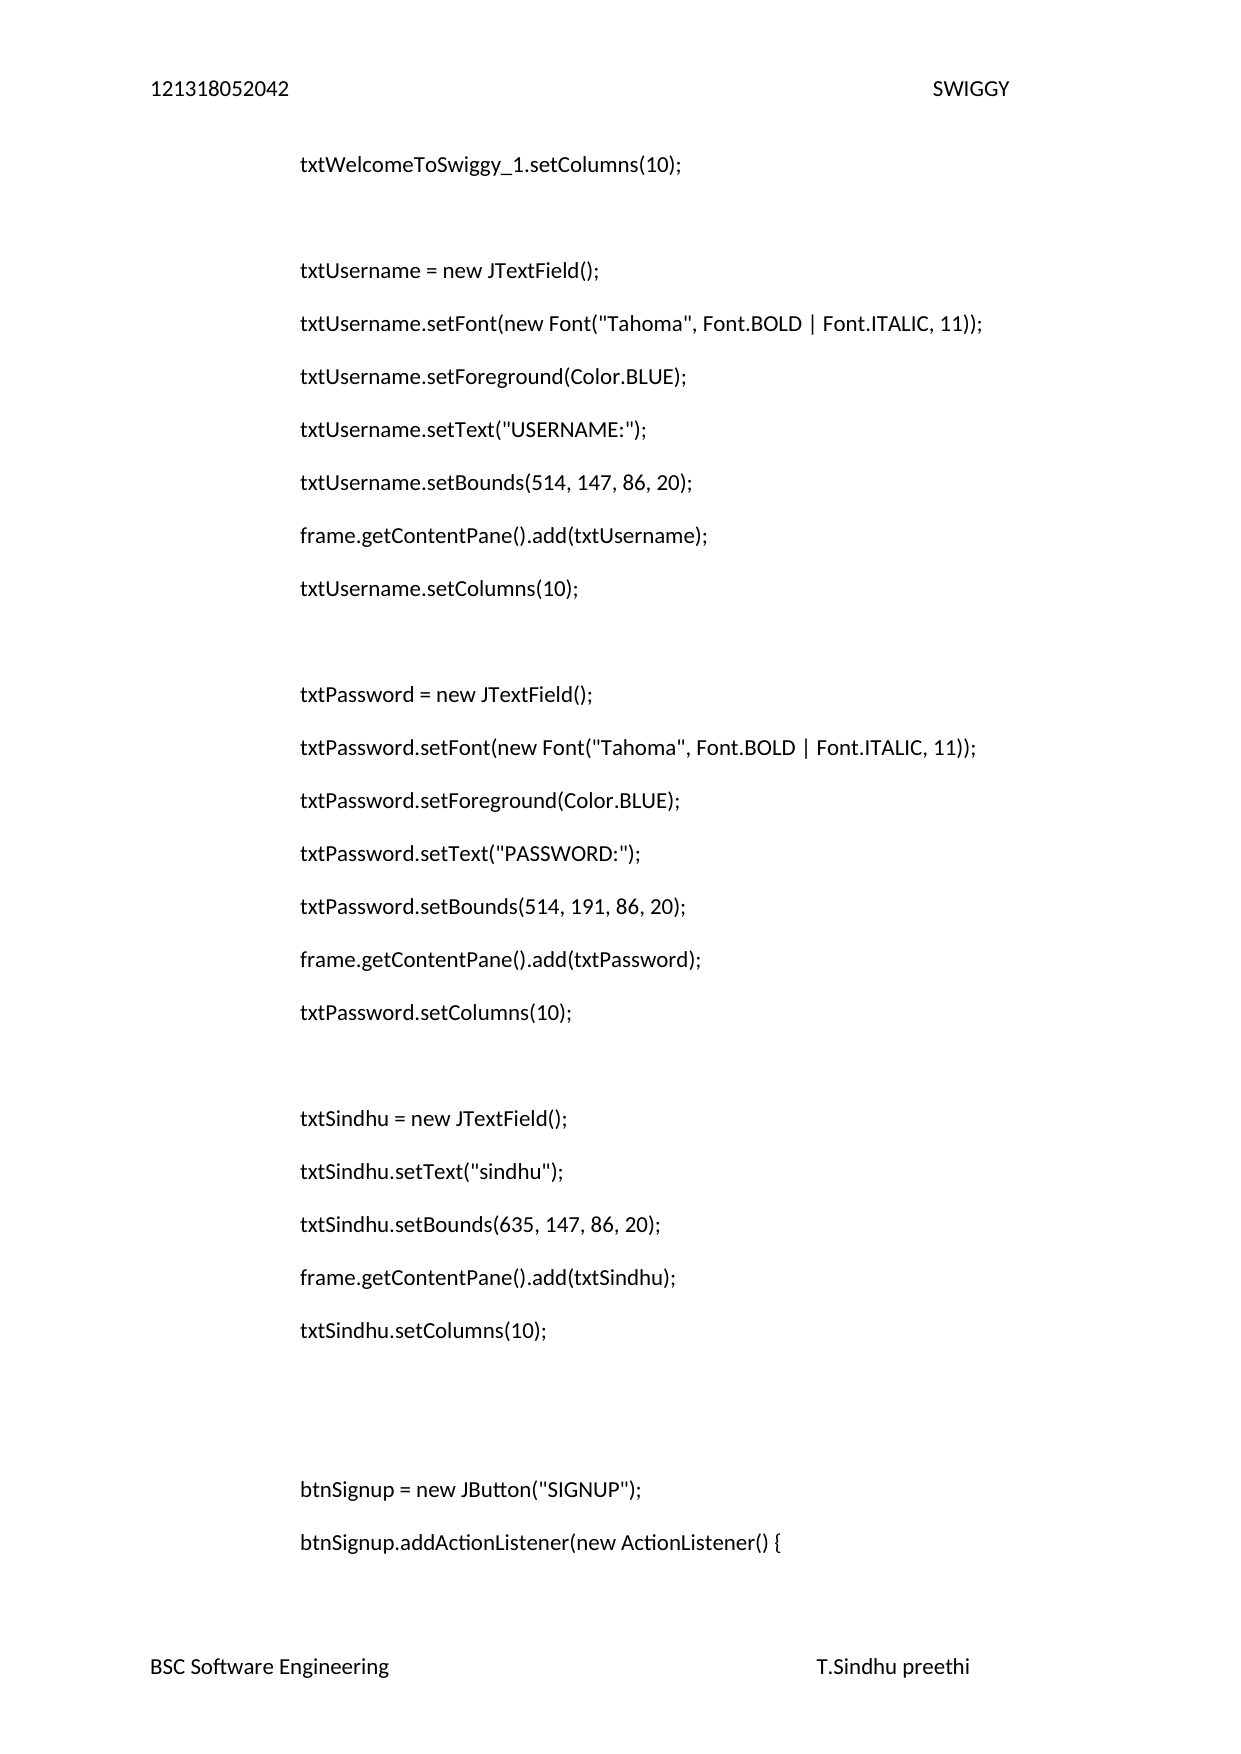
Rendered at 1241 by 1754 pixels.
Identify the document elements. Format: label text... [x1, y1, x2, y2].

text txtPassword.setForeground(Color.BLUE); [150, 786, 1090, 814]
text txtPassword.setFont(new Font("Tahoma", Font.BOLD | Font.ITALIC, 11)); [150, 733, 1090, 761]
text txtPassword.setBounds(514, 191, 86, 20); [150, 892, 1090, 920]
text txtSindhu = new JTextField(); [150, 1104, 1090, 1132]
text txtUsername.setBounds(514, 147, 86, 20); [150, 468, 1090, 496]
text btnSignup = new JButton("SIGNUP"); [150, 1476, 1090, 1503]
text txtPassword.setColumns(10); [150, 998, 1090, 1026]
text txtPassword.setText("PASSWORD:"); [150, 839, 1090, 867]
text txtUsername.setForeground(Color.BLUE); [150, 362, 1090, 390]
text txtSindhu.setColumns(10); [150, 1316, 1090, 1344]
text txtUsername.setText("USERNAME:"); [150, 415, 1090, 443]
text txtWelcomeToSwiggy_1.setColumns(10); [150, 150, 1090, 178]
text txtUsername.setColumns(10); [150, 574, 1090, 602]
text txtSindhu.setBounds(635, 147, 86, 20); [150, 1210, 1090, 1238]
text txtSindhu.setText("sindhu"); [150, 1157, 1090, 1185]
text btnSignup.addActionListener(new ActionListener() { [150, 1528, 1090, 1557]
text frame.getContentPane().add(txtSindhu); [150, 1263, 1090, 1291]
text txtPassword = new JTextField(); [150, 680, 1090, 708]
text frame.getContentPane().add(txtUsername); [150, 521, 1090, 549]
text txtUsername.setFont(new Font("Tahoma", Font.BOLD | Font.ITALIC, 11)); [150, 309, 1090, 337]
text frame.getContentPane().add(txtPassword); [150, 945, 1090, 973]
text txtUsername = new JTextField(); [150, 256, 1090, 284]
